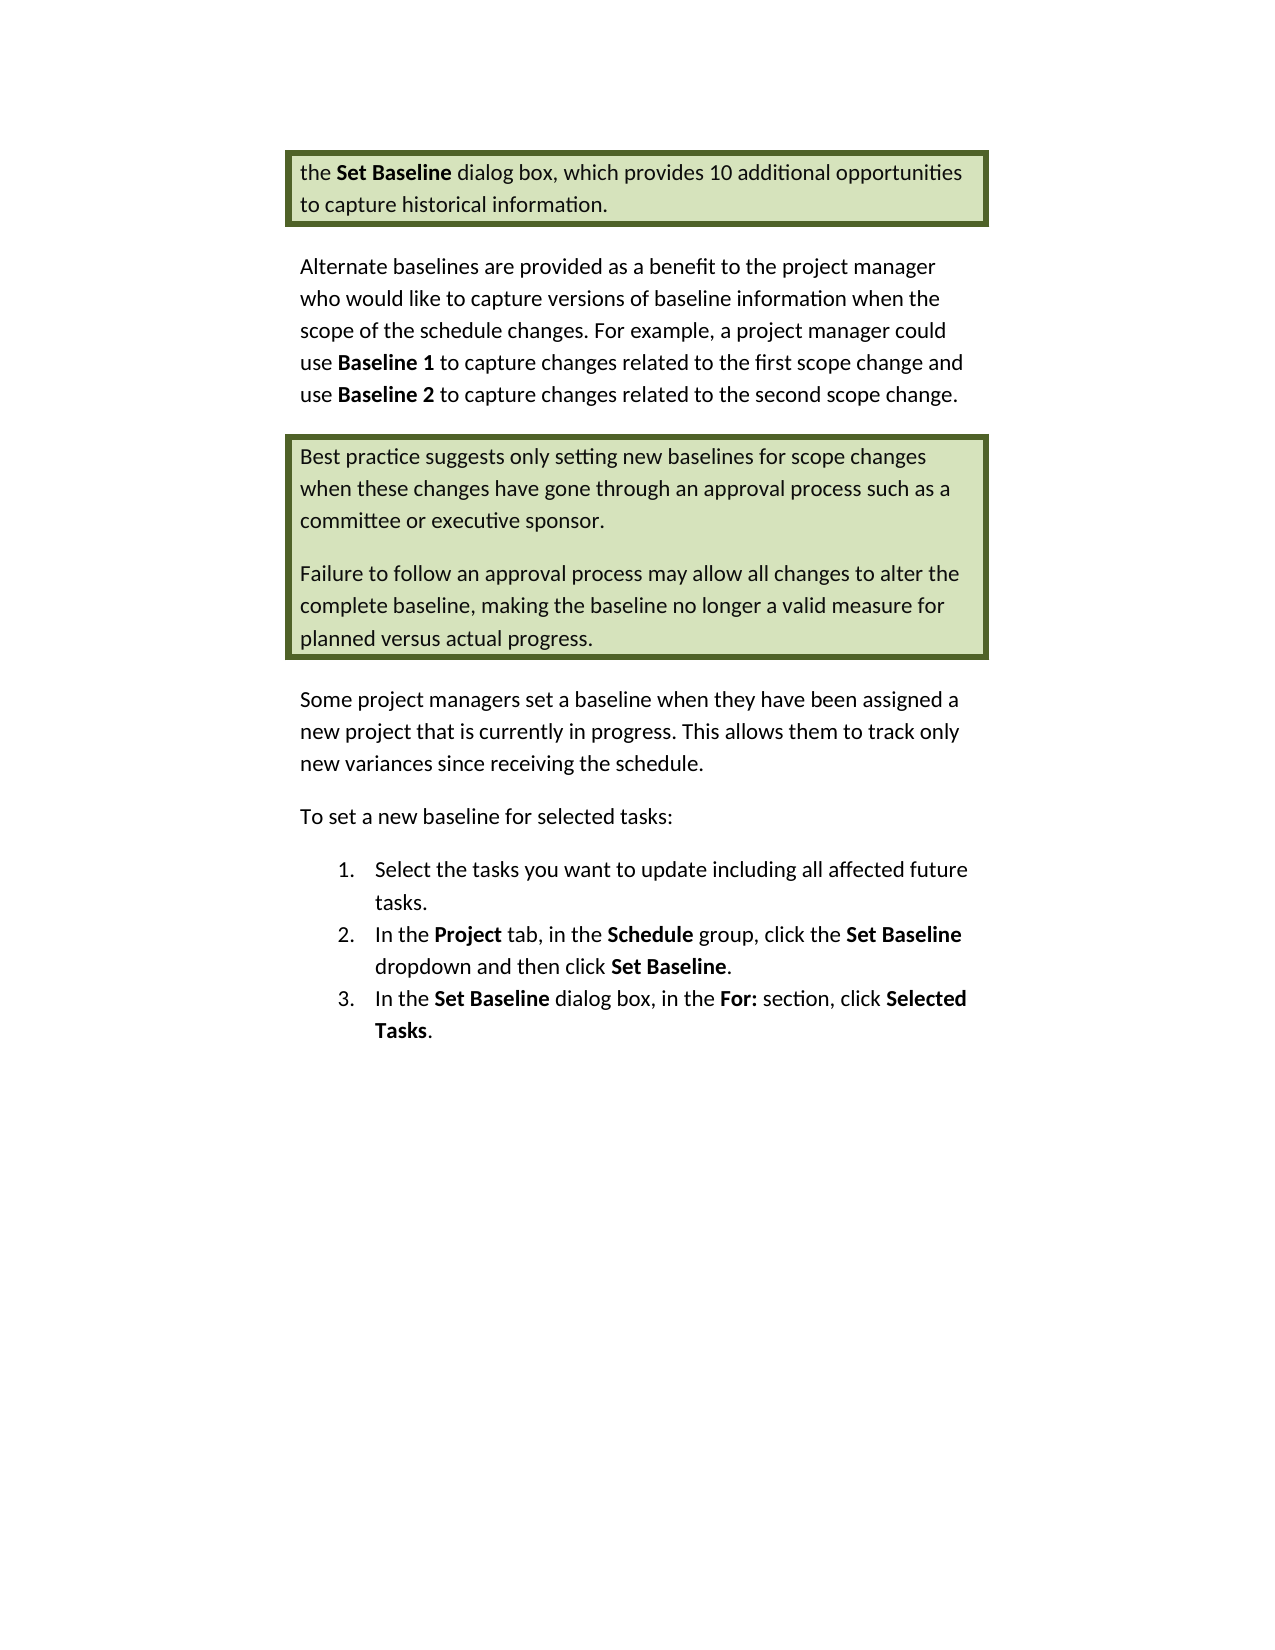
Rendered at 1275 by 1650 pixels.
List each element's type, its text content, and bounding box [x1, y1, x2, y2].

text Some project managers set a baseline when they have been assigned a new project that is currently in progress. This allows them to track only new variances since receiving the schedule. [300, 685, 975, 777]
list Select the tasks you want to update including all affected future tasks. [337, 856, 975, 916]
text Best practice suggests only setting new baselines for scope changes when these changes have gone through an approval process such as a committee or executive sponsor. [292, 440, 983, 534]
list In the Project tab, in the Schedule group, click the Set Baseline dropdown and then click Set Baseline. [337, 920, 975, 980]
text To set a new baseline for selected tasks: [300, 802, 975, 831]
text Failure to follow an approval process may allow all changes to alter the complete baseline, making the baseline no longer a valid measure for planned versus actual progress. [292, 551, 983, 654]
text Alternate baselines are provided as a benefit to the project manager who would like to capture versions of baseline information when the scope of the schedule changes. For example, a project manager could use Baseline 1 to capture changes related to the first scope change and use Baseline 2 to capture changes related to the second scope change. [300, 252, 975, 409]
list In the Set Baseline dialog box, in the For: section, click Selected Tasks. [337, 984, 975, 1044]
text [292, 156, 983, 221]
